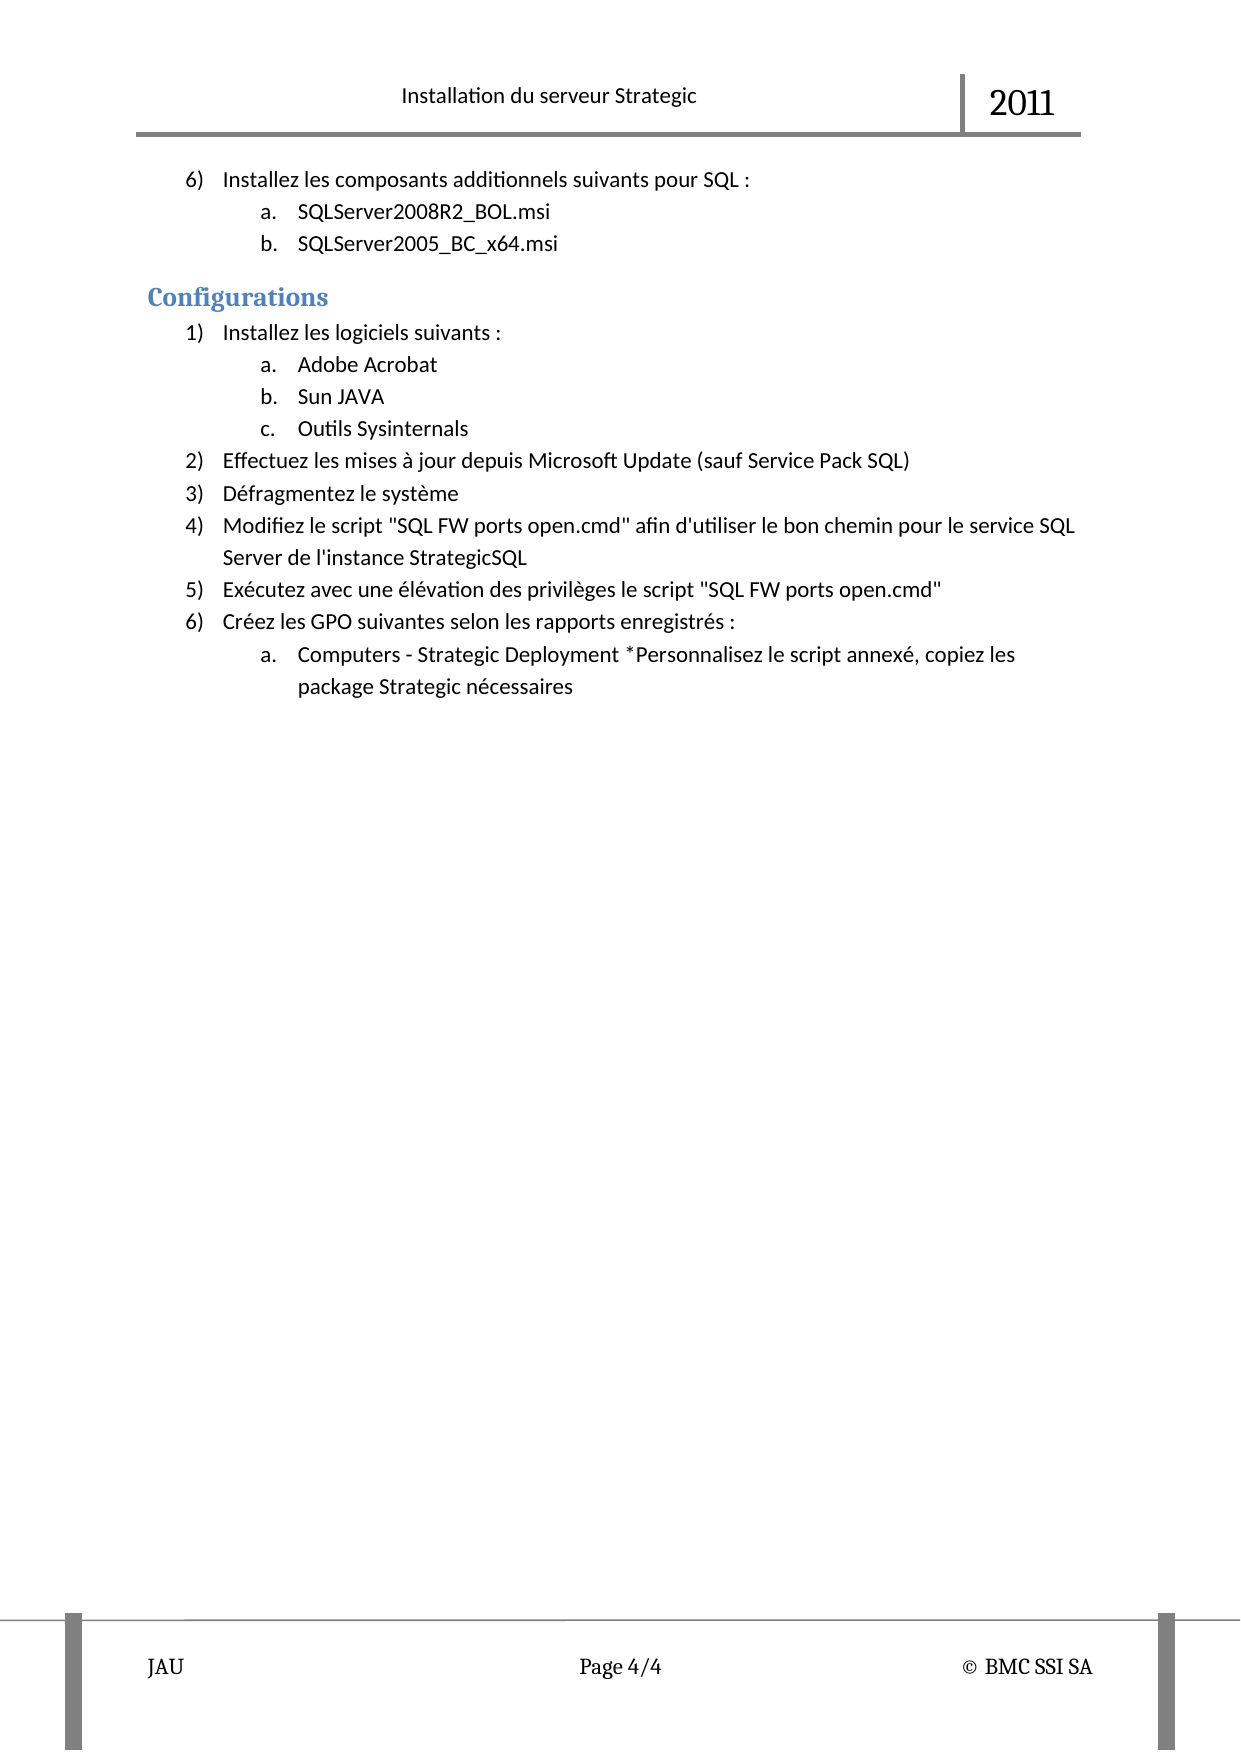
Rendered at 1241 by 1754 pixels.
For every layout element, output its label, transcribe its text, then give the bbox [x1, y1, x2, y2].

list SQLServer2008R2_BOL.msi [260, 197, 1092, 225]
list Modifiez le script "SQL FW ports open.cmd" afin d'utiliser le bon chemin pour le service SQL Server de l'instance StrategicSQL [185, 511, 1092, 571]
list Adobe Acrobat [260, 350, 1092, 378]
list Computers - Strategic Deployment *Personnalisez le script annexé, copiez les package Strategic nécessaires [260, 640, 1092, 700]
list SQLServer2005_BC_x64.msi [260, 229, 1092, 257]
subtitle Configurations [148, 282, 1092, 313]
list Installez les logiciels suivants : [185, 318, 1092, 346]
list Effectuez les mises à jour depuis Microsoft Update (sauf Service Pack SQL) [185, 447, 1092, 474]
list Créez les GPO suivantes selon les rapports enregistrés : [185, 607, 1092, 636]
list Sun JAVA [260, 382, 1092, 410]
list Défragmentez le système [185, 479, 1092, 507]
list Outils Sysinternals [260, 414, 1092, 442]
list Exécutez avec une élévation des privilèges le script "SQL FW ports open.cmd" [185, 575, 1092, 603]
list Installez les composants additionnels suivants pour SQL : [185, 165, 1092, 193]
